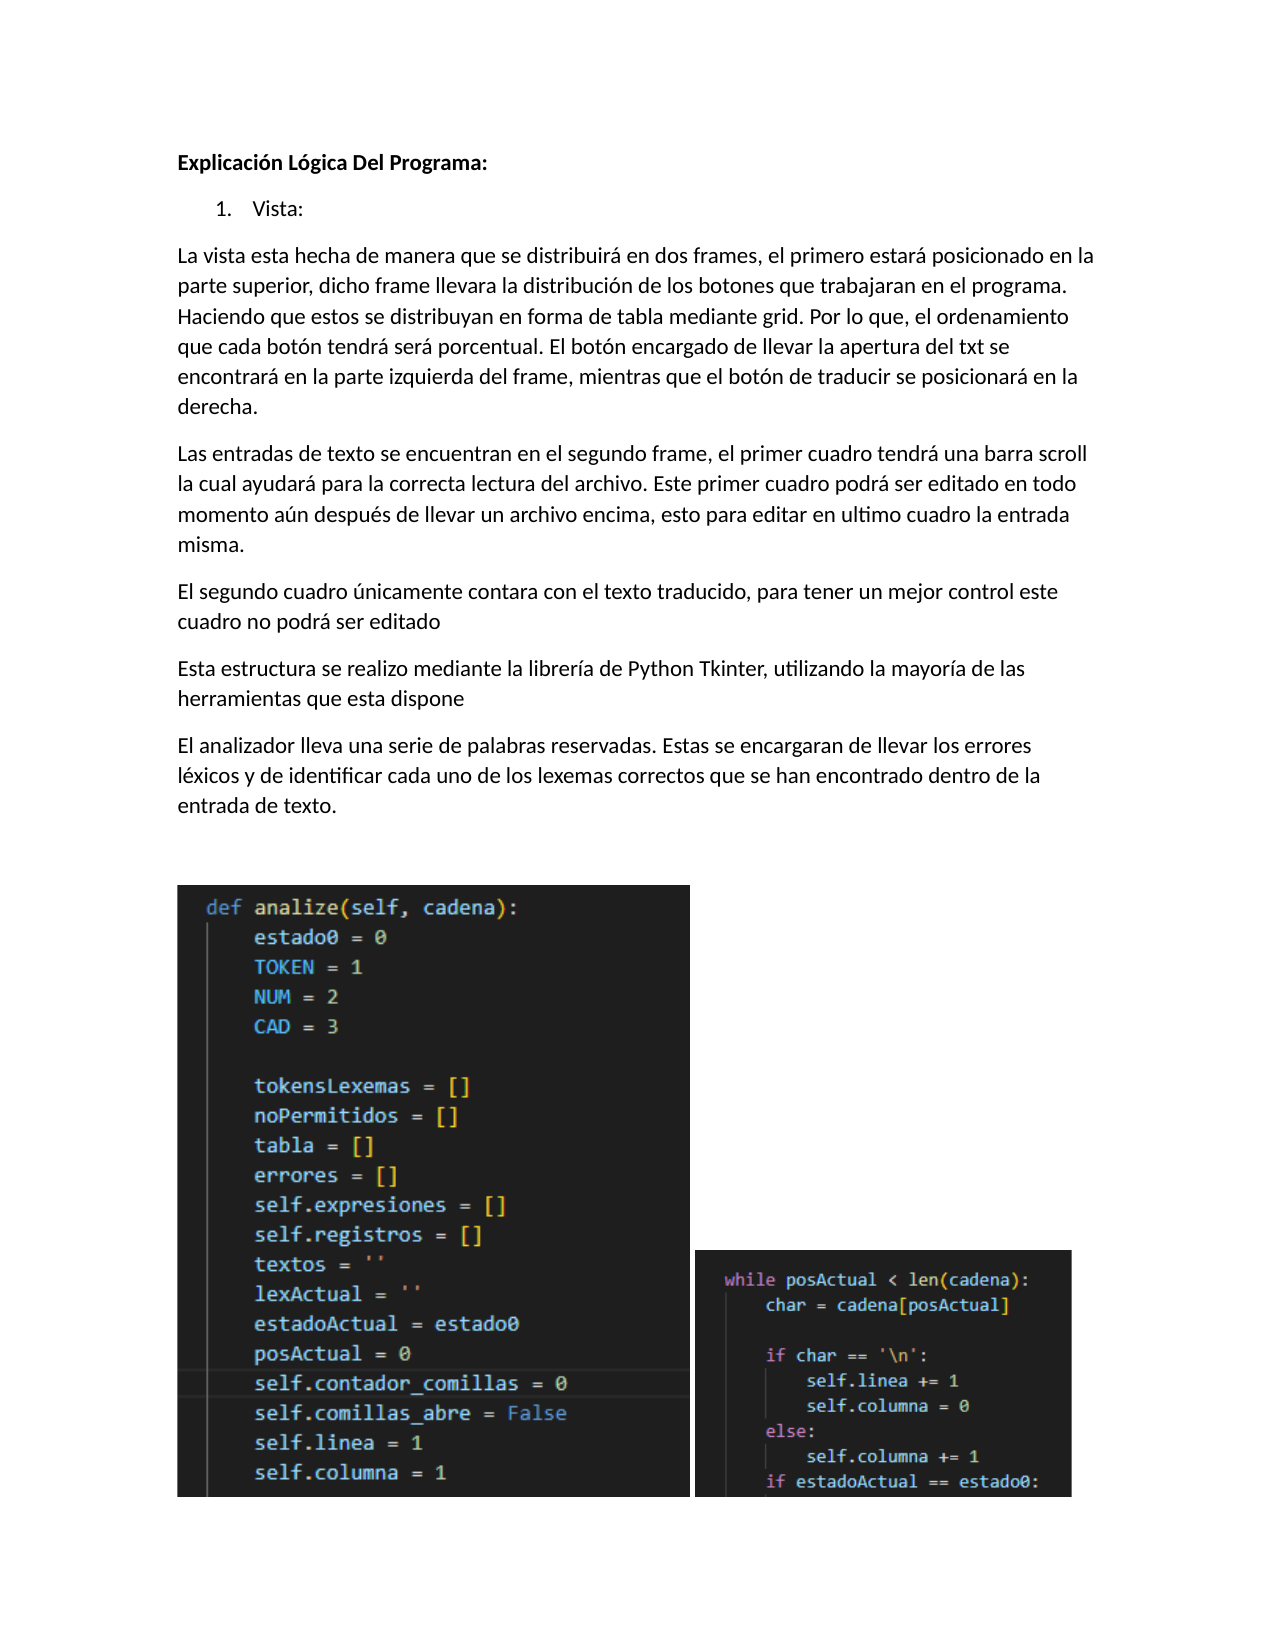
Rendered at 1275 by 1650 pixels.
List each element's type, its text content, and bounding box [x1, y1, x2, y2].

text El segundo cuadro únicamente contara con el texto traducido, para tener un mejor control este cuadro no podrá ser editado [177, 577, 1098, 635]
text La vista esta hecha de manera que se distribuirá en dos frames, el primero estará posicionado en la parte superior, dicho frame llevara la distribución de los botones que trabajaran en el programa. Haciendo que estos se distribuyan en forma de tabla mediante grid. Por lo que, el ordenamiento que cada botón tendrá será porcentual. El botón encargado de llevar la apertura del txt se encontrará en la parte izquierda del frame, mientras que el botón de traducir se posicionará en la derecha. [177, 241, 1098, 420]
list Vista: [215, 194, 1098, 222]
picture [695, 1250, 1072, 1497]
text Explicación Lógica Del Programa: [177, 148, 1098, 176]
picture [177, 885, 690, 1497]
text El analizador lleva una serie de palabras reservadas. Estas se encargaran de llevar los errores léxicos y de identificar cada uno de los lexemas correctos que se han encontrado dentro de la entrada de texto. [177, 731, 1098, 819]
text Esta estructura se realizo mediante la librería de Python Tkinter, utilizando la mayoría de las herramientas que esta dispone [177, 654, 1098, 712]
text Las entradas de texto se encuentran en el segundo frame, el primer cuadro tendrá una barra scroll la cual ayudará para la correcta lectura del archivo. Este primer cuadro podrá ser editado en todo momento aún después de llevar un archivo encima, esto para editar en ultimo cuadro la entrada misma. [177, 439, 1098, 558]
